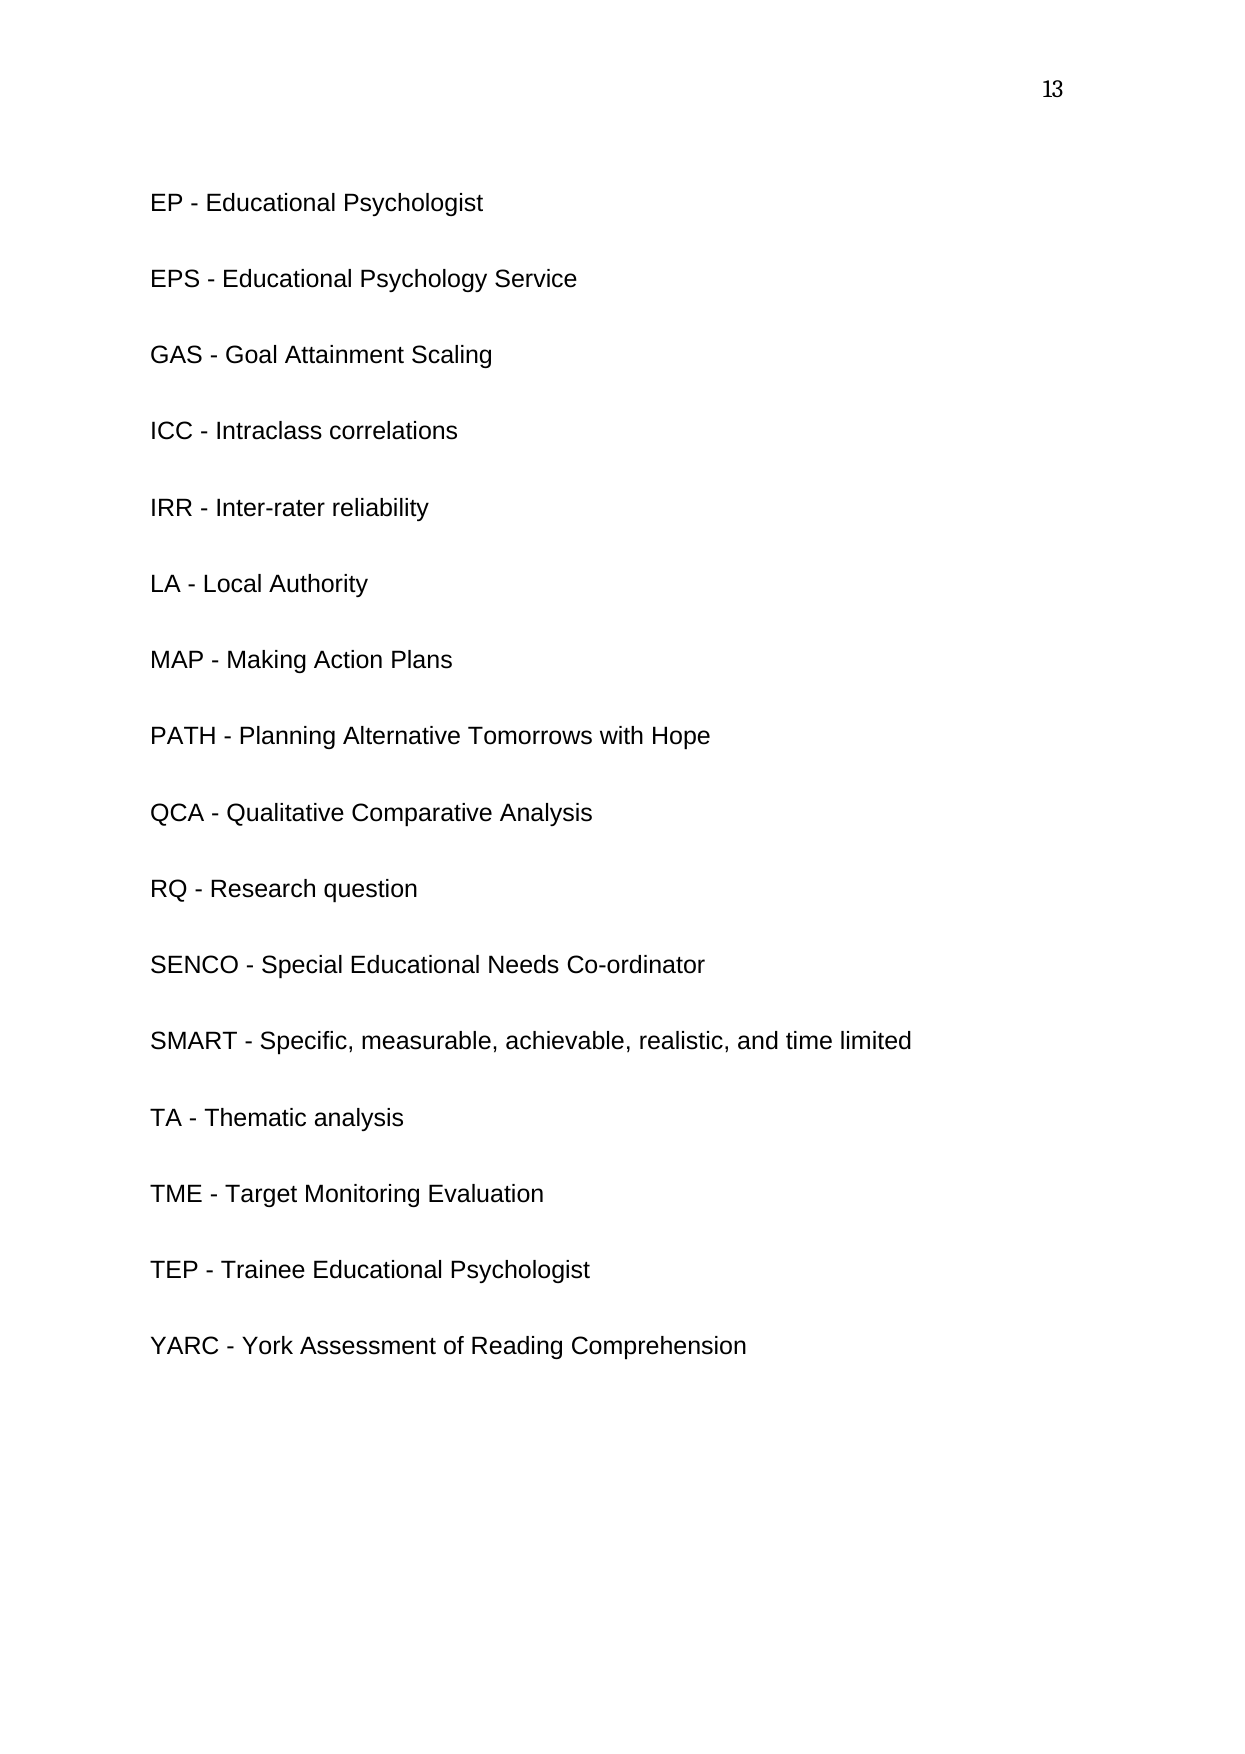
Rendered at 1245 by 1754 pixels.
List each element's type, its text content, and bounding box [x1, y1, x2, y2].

text TEP - Trainee Educational Psychologist [150, 1255, 1063, 1284]
text ICC - Intraclass correlations [150, 416, 1063, 445]
text LA - Local Authority [150, 569, 1063, 597]
text SENCO - Special Educational Needs Co-ordinator [150, 950, 1063, 979]
text EP - Educational Psychologist [150, 187, 1063, 216]
text QCA - Qualitative Comparative Analysis [150, 797, 1063, 826]
text RQ - Research question [150, 874, 1063, 902]
text TME - Target Monitoring Evaluation [150, 1179, 1063, 1207]
text SMART - Specific, measurable, achievable, realistic, and time limited [150, 1026, 1063, 1055]
text PATH - Planning Alternative Tomorrows with Hope [150, 721, 1063, 750]
text TA - Thematic analysis [150, 1102, 1063, 1131]
text YARC - York Assessment of Reading Comprehension [150, 1331, 1063, 1360]
text EPS - Educational Psychology Service [150, 264, 1063, 292]
text GAS - Goal Attainment Scaling [150, 340, 1063, 369]
text MAP - Making Action Plans [150, 645, 1063, 674]
text IRR - Inter-rater reliability [150, 492, 1063, 521]
